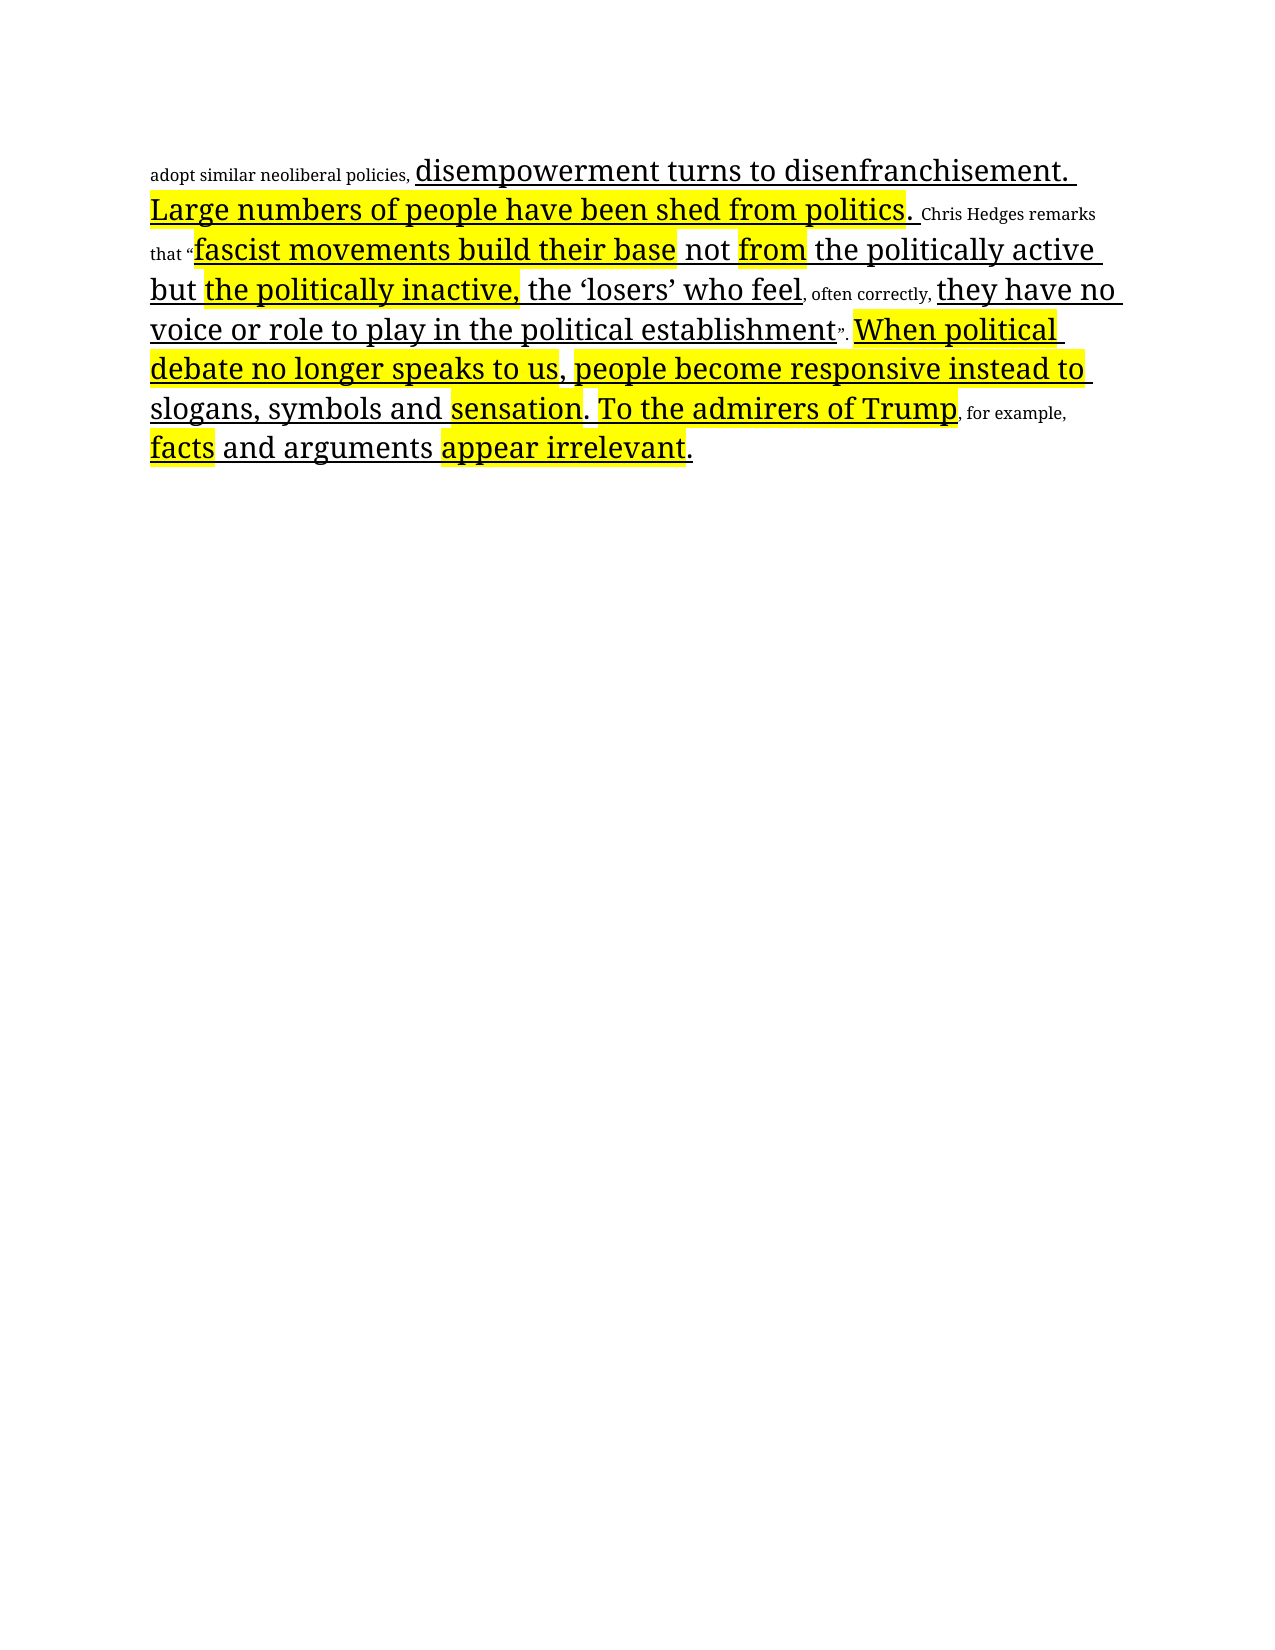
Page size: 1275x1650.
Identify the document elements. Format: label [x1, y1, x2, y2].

text [150, 150, 1125, 467]
